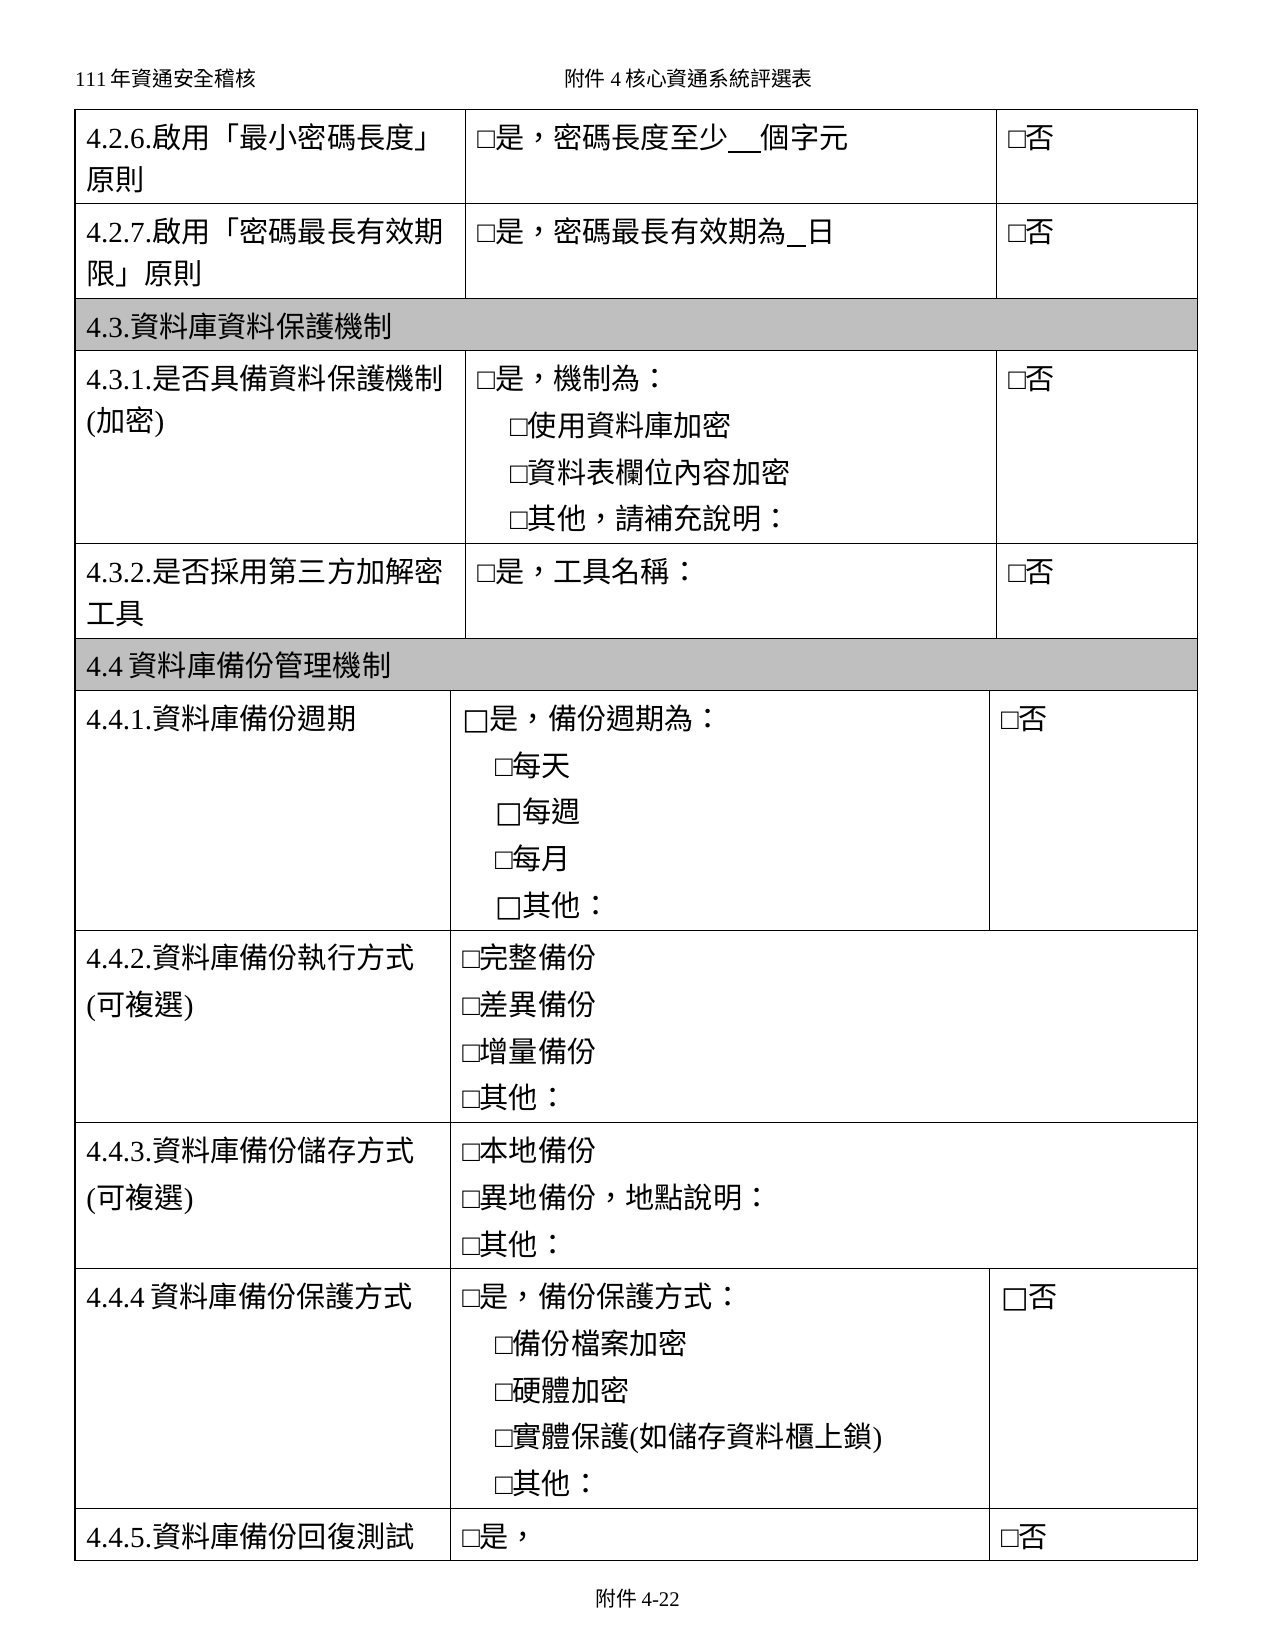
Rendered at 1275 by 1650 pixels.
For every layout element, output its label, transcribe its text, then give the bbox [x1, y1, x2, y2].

table_cell □是，密碼長度至少 個字元 [466, 110, 996, 203]
table_cell □否 [990, 1509, 1197, 1560]
table_cell 4.3.1.是否具備資料保護機制(加密) [76, 351, 465, 543]
table_cell □否 [997, 544, 1197, 637]
table_cell 4.2.6.啟用「最小密碼長度」原則 [76, 110, 465, 203]
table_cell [451, 1509, 989, 1560]
table_cell □否 [997, 110, 1197, 203]
table_cell □否 [997, 204, 1197, 298]
table_cell □是，備份週期為： □每天 □每週 □每月 □其他： [451, 691, 989, 929]
table_cell 4.4.4資料庫備份保護方式 [76, 1269, 450, 1508]
table_cell □是，工具名稱： [466, 544, 996, 637]
table_cell □是，機制為： □使用資料庫加密 □資料表欄位內容加密 □其他，請補充說明： [466, 351, 996, 543]
table_cell 4.2.7.啟用「密碼最長有效期限」原則 [76, 204, 465, 298]
table_cell 4.3.資料庫資料保護機制 [76, 299, 1197, 350]
table_cell □完整備份 □差異備份 □增量備份 □其他： [451, 931, 1197, 1122]
table_cell □否 [990, 1269, 1197, 1508]
table_cell □是，備份保護方式： □備份檔案加密 □硬體加密 □實體保護(如儲存資料櫃上鎖) □其他： [451, 1269, 989, 1508]
table_cell □是，密碼最長有效期為 日 [466, 204, 996, 298]
table_cell 4.3.2.是否採用第三方加解密工具 [76, 544, 465, 637]
table_cell 4.4資料庫備份管理機制 [76, 639, 1197, 690]
table_cell □否 [990, 691, 1197, 929]
table_cell □本地備份 □異地備份，地點說明： □其他： [451, 1123, 1197, 1268]
table_cell 4.4.1.資料庫備份週期 [76, 691, 450, 929]
table_cell 4.4.5.資料庫備份回復測試 [76, 1509, 450, 1560]
table_cell 4.4.2.資料庫備份執行方式 (可複選) [76, 931, 450, 1122]
table_cell □否 [997, 351, 1197, 543]
table_cell 4.4.3.資料庫備份儲存方式 (可複選) [76, 1123, 450, 1268]
